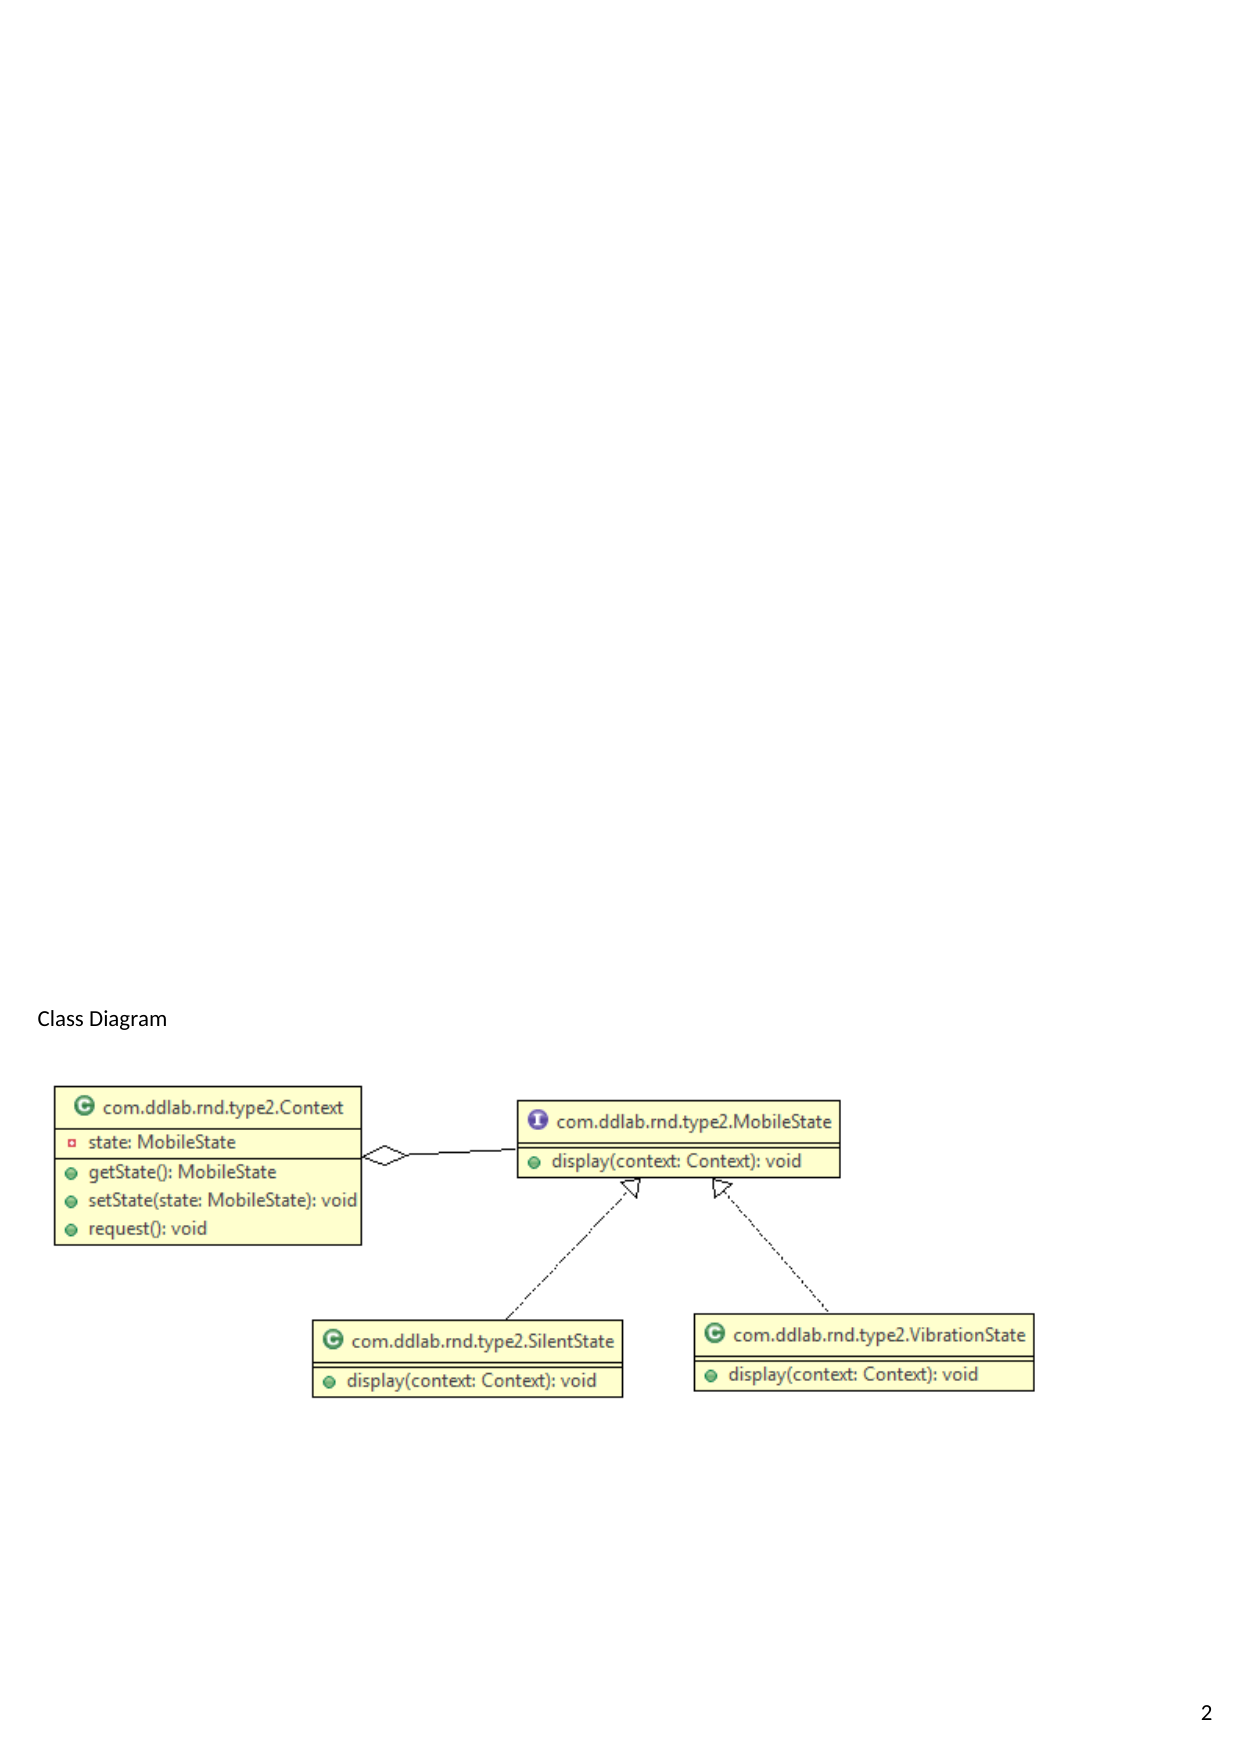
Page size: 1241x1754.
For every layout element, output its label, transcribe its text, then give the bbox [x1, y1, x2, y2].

picture [37, 1051, 1060, 1417]
text Class Diagram [37, 37, 1212, 1032]
